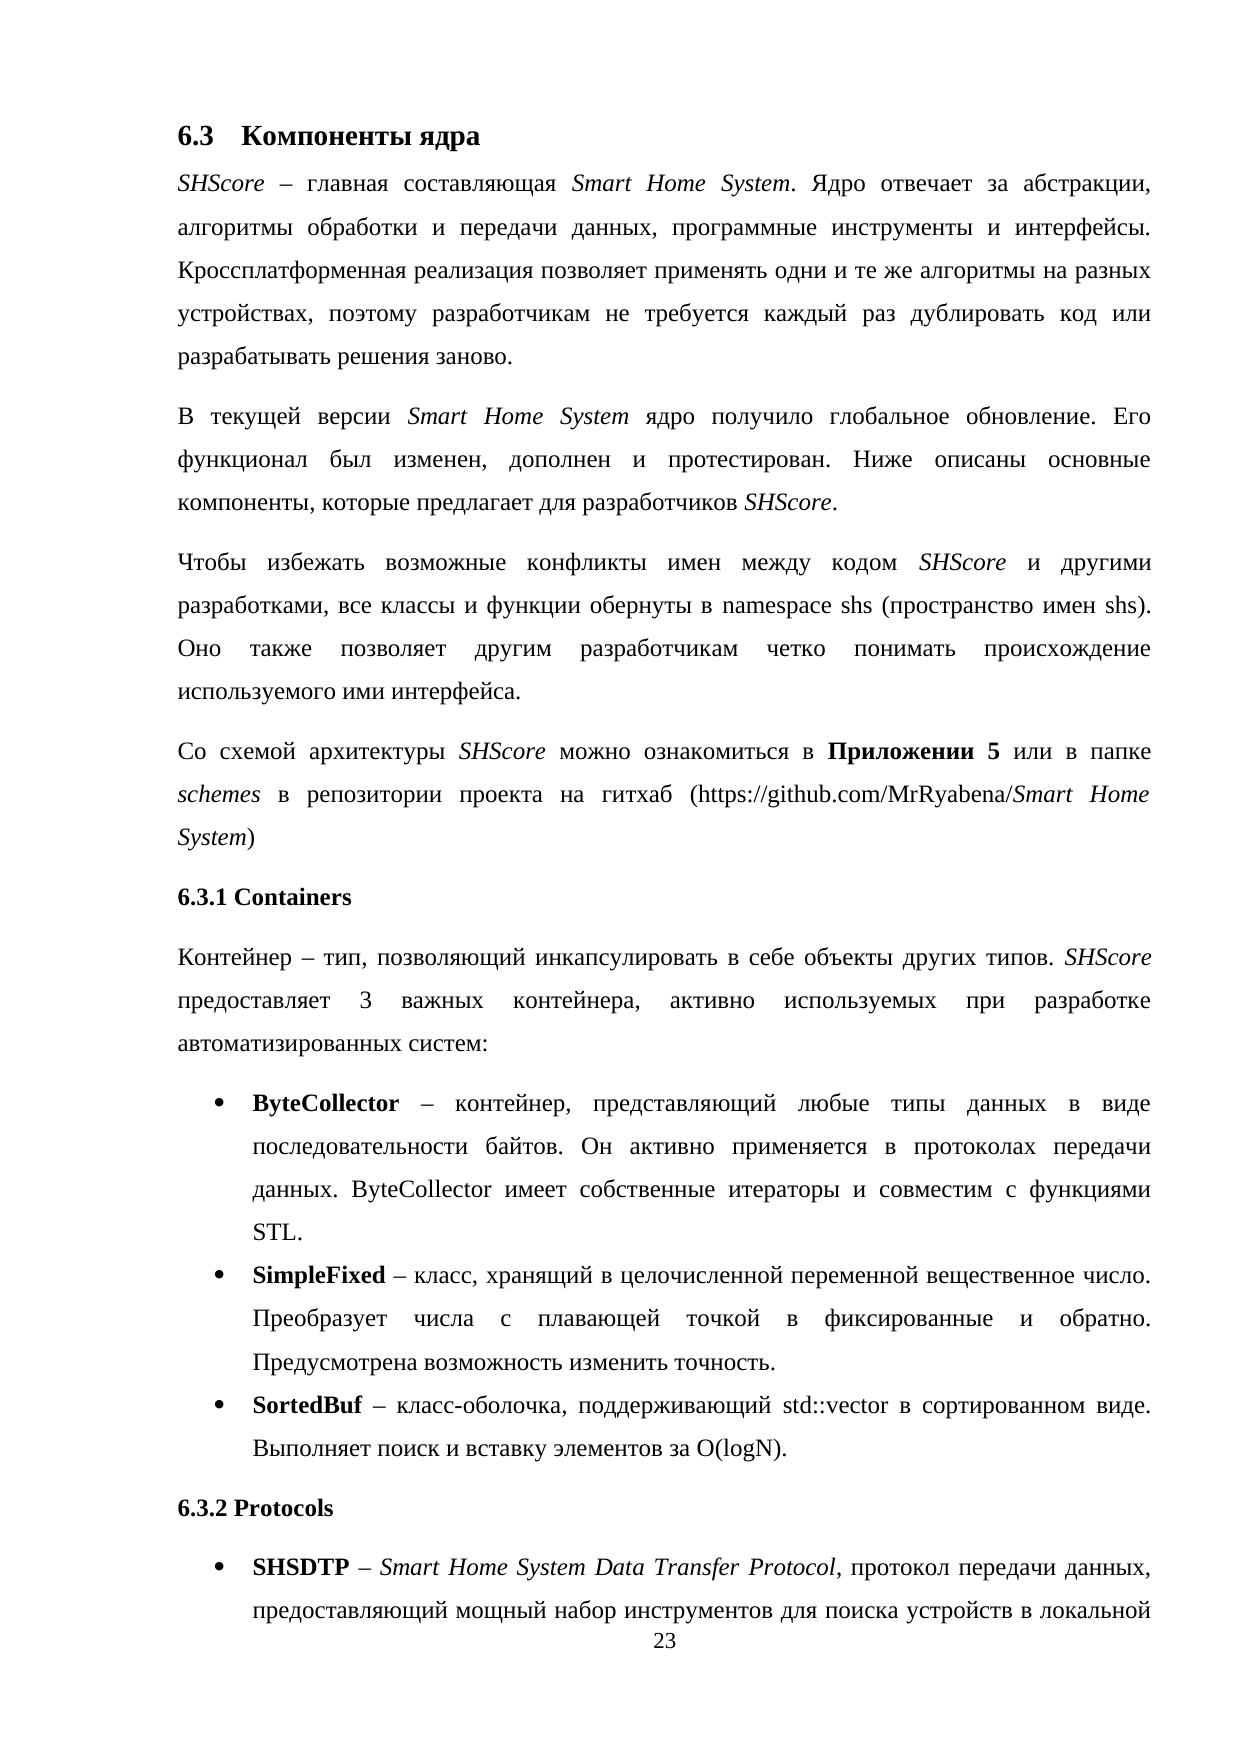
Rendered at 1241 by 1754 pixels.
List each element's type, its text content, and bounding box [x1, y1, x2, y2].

list ByteCollector – контейнер, представляющий любые типы данных в виде последовательности байтов. Он активно применяется в протоколах передачи данных. ByteCollector имеет собственные итераторы и совместим с функциями STL. [215, 1088, 1152, 1246]
text В текущей версии Smart Home System ядро получило глобальное обновление. Его функционал был изменен, дополнен и протестирован. Ниже описаны основные компоненты, которые предлагает для разработчиков SHScore. [177, 401, 1152, 516]
text 6.3.1 Containers [177, 882, 1152, 911]
text SHScore – главная составляющая Smart Home System. Ядро отвечает за абстракции, алгоритмы обработки и передачи данных, программные инструменты и интерфейсы. Кроссплатформенная реализация позволяет применять одни и те же алгоритмы на разных устройствах, поэтому разработчикам не требуется каждый раз дублировать код или разрабатывать решения заново. [177, 168, 1152, 370]
text Контейнер – тип, позволяющий инкапсулировать в себе объекты других типов. SHScore предоставляет 3 важных контейнера, активно используемых при разработке автоматизированных систем: [177, 942, 1152, 1057]
subtitle 6.3 Компоненты ядра [177, 118, 1152, 152]
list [215, 1552, 1152, 1624]
list SimpleFixed – класс, хранящий в целочисленной переменной вещественное число. Преобразует числа с плавающей точкой в фиксированные и обратно. Предусмотрена возможность изменить точность. [215, 1260, 1152, 1375]
text 6.3.2 Protocols [177, 1493, 1152, 1521]
text Чтобы избежать возможные конфликты имен между кодом SHScore и другими разработками, все классы и функции обернуты в namespace shs (пространство имен shs). Оно также позволяет другим разработчикам четко понимать происхождение используемого ими интерфейса. [177, 547, 1152, 705]
text Со схемой архитектуры SHScore можно ознакомиться в Приложении 5 или в папке schemes в репозитории проекта на гитхаб (https://github.com/MrRyabena/Smart Home System) [177, 736, 1152, 851]
list SortedBuf – класс-оболочка, поддерживающий std::vector в сортированном виде. Выполняет поиск и вставку элементов за O(logN). [215, 1390, 1152, 1462]
